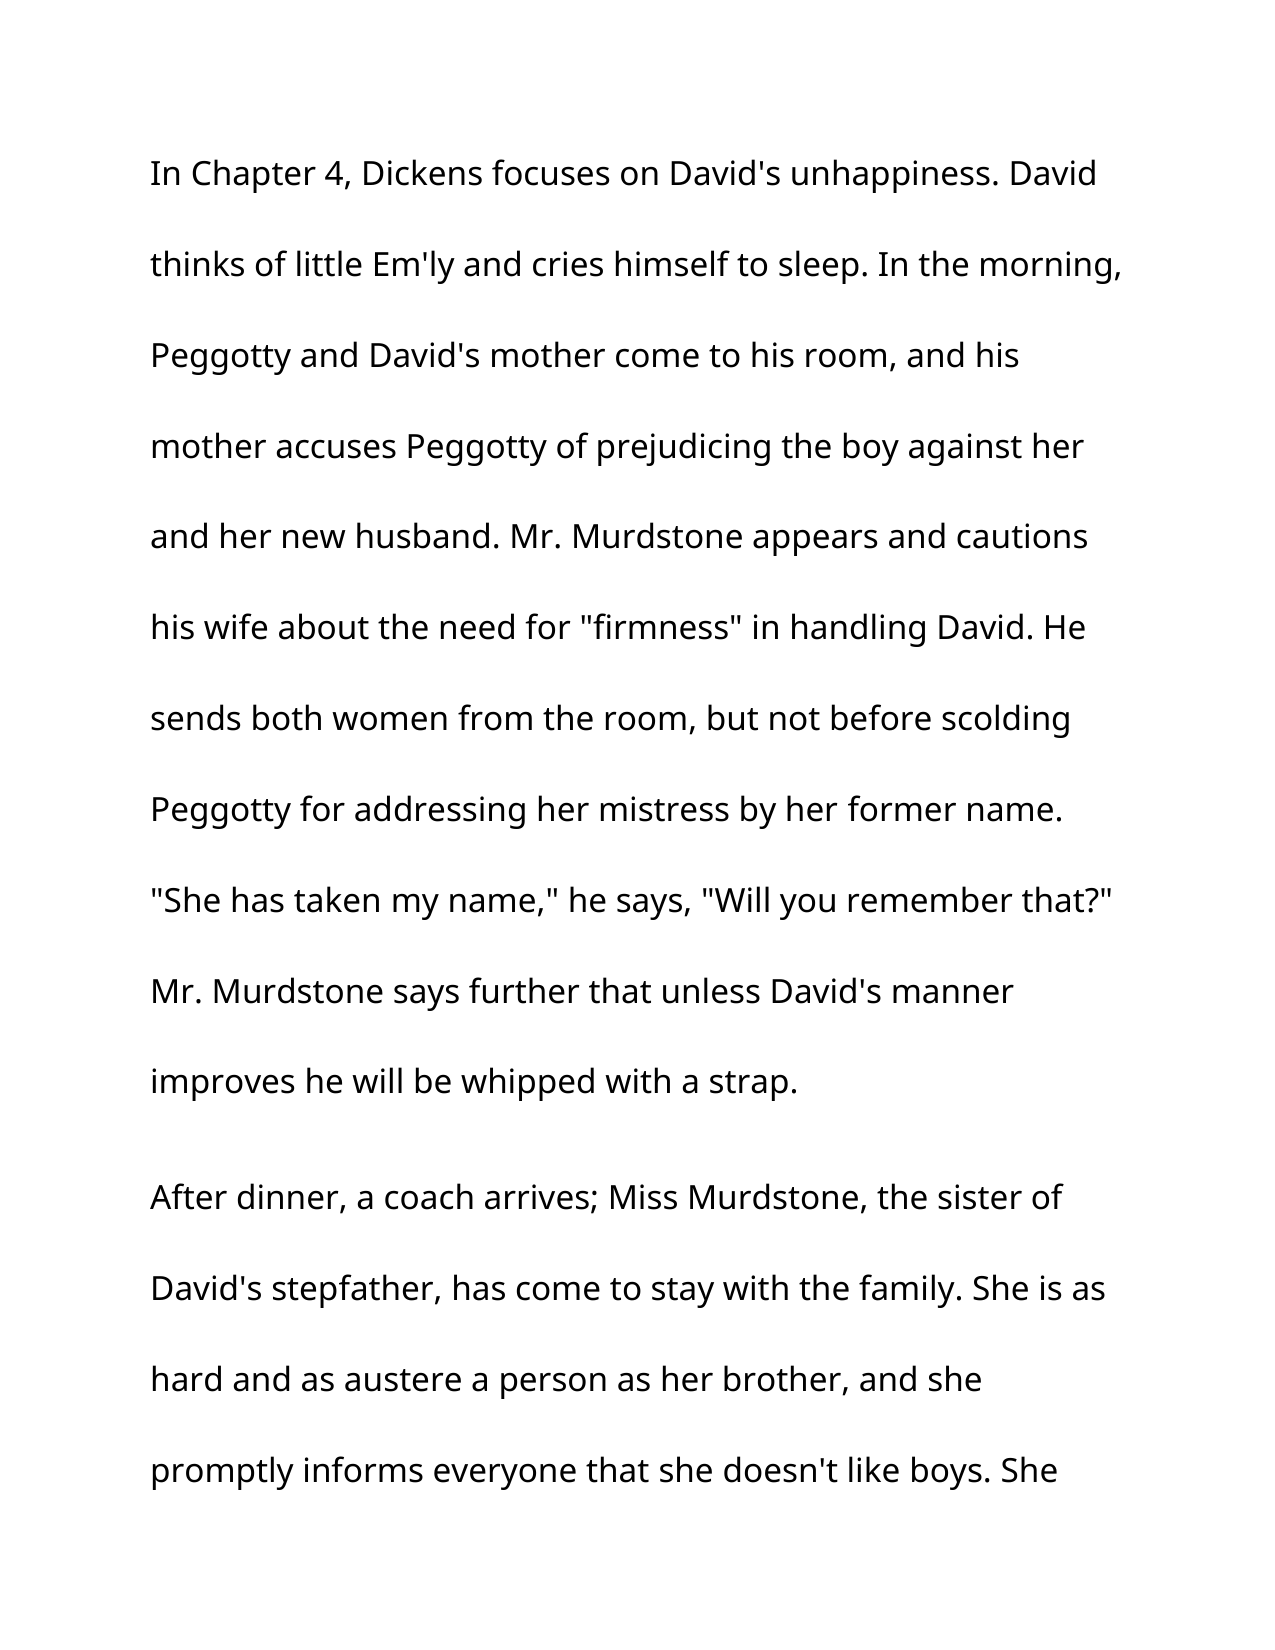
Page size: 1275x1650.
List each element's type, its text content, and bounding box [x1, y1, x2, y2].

text In Chapter 4, Dickens focuses on David's unhappiness. David thinks of little Em'ly and cries himself to sleep. In the morning, Peggotty and David's mother come to his room, and his mother accuses Peggotty of prejudicing the boy against her and her new husband. Mr. Murdstone appears and cautions his wife about the need for "firmness" in handling David. He sends both women from the room, but not before scolding Peggotty for addressing her mistress by her former name. "She has taken my name," he says, "Will you remember that?" Mr. Murdstone says further that unless David's manner improves he will be whipped with a strap. [150, 150, 1125, 1104]
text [150, 1174, 1125, 1492]
